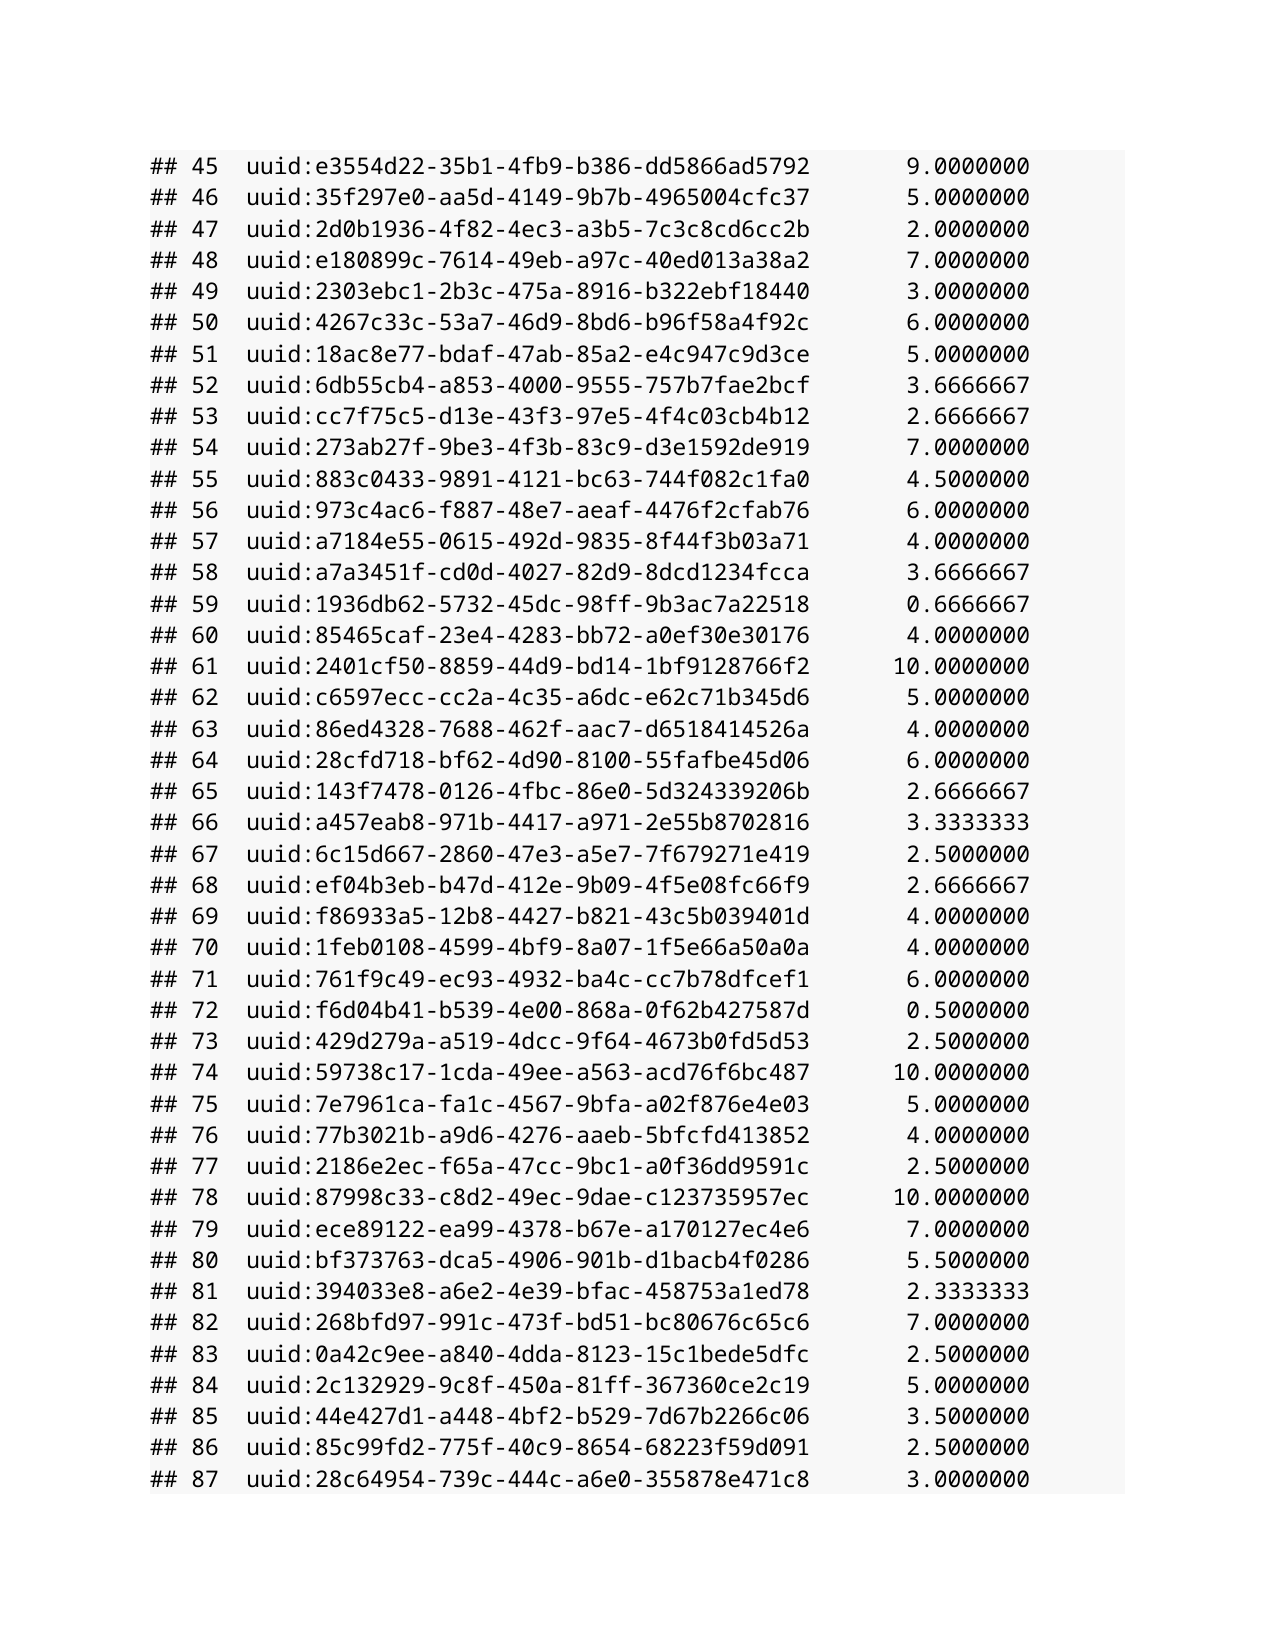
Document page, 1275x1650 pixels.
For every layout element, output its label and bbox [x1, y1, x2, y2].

text [150, 150, 1125, 1494]
